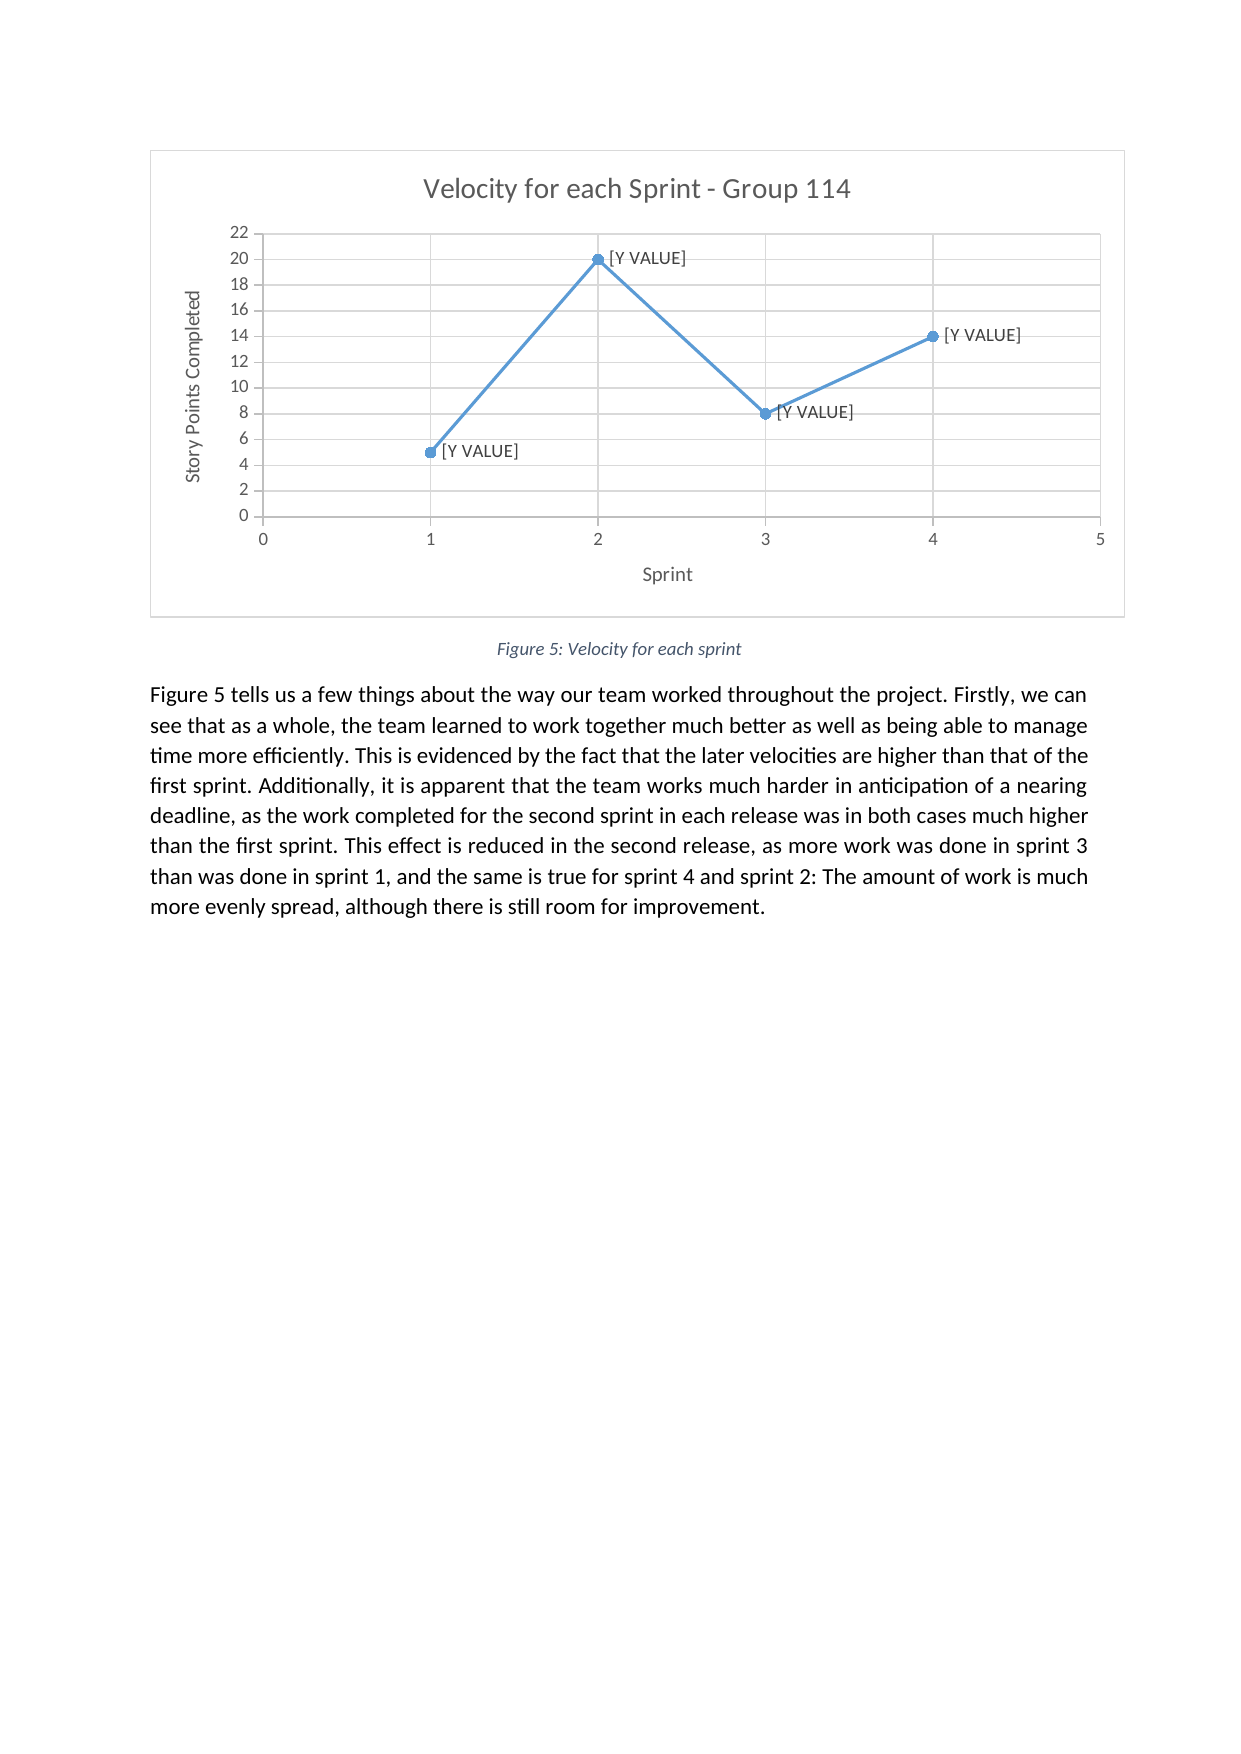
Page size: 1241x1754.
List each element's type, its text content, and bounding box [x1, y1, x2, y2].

text Figure 5 tells us a few things about the way our team worked throughout the project. Firstly, we can see that as a whole, the team learned to work together much better as well as being able to manage time more efficiently. This is evidenced by the fact that the later velocities are higher than that of the first sprint. Additionally, it is apparent that the team works much harder in anticipation of a nearing deadline, as the work completed for the second sprint in each release was in both cases much higher than the first sprint. This effect is reduced in the second release, as more work was done in sprint 3 than was done in sprint 1, and the same is true for sprint 4 and sprint 2: The amount of work is much more evenly spread, although there is still room for improvement. [150, 681, 1090, 920]
